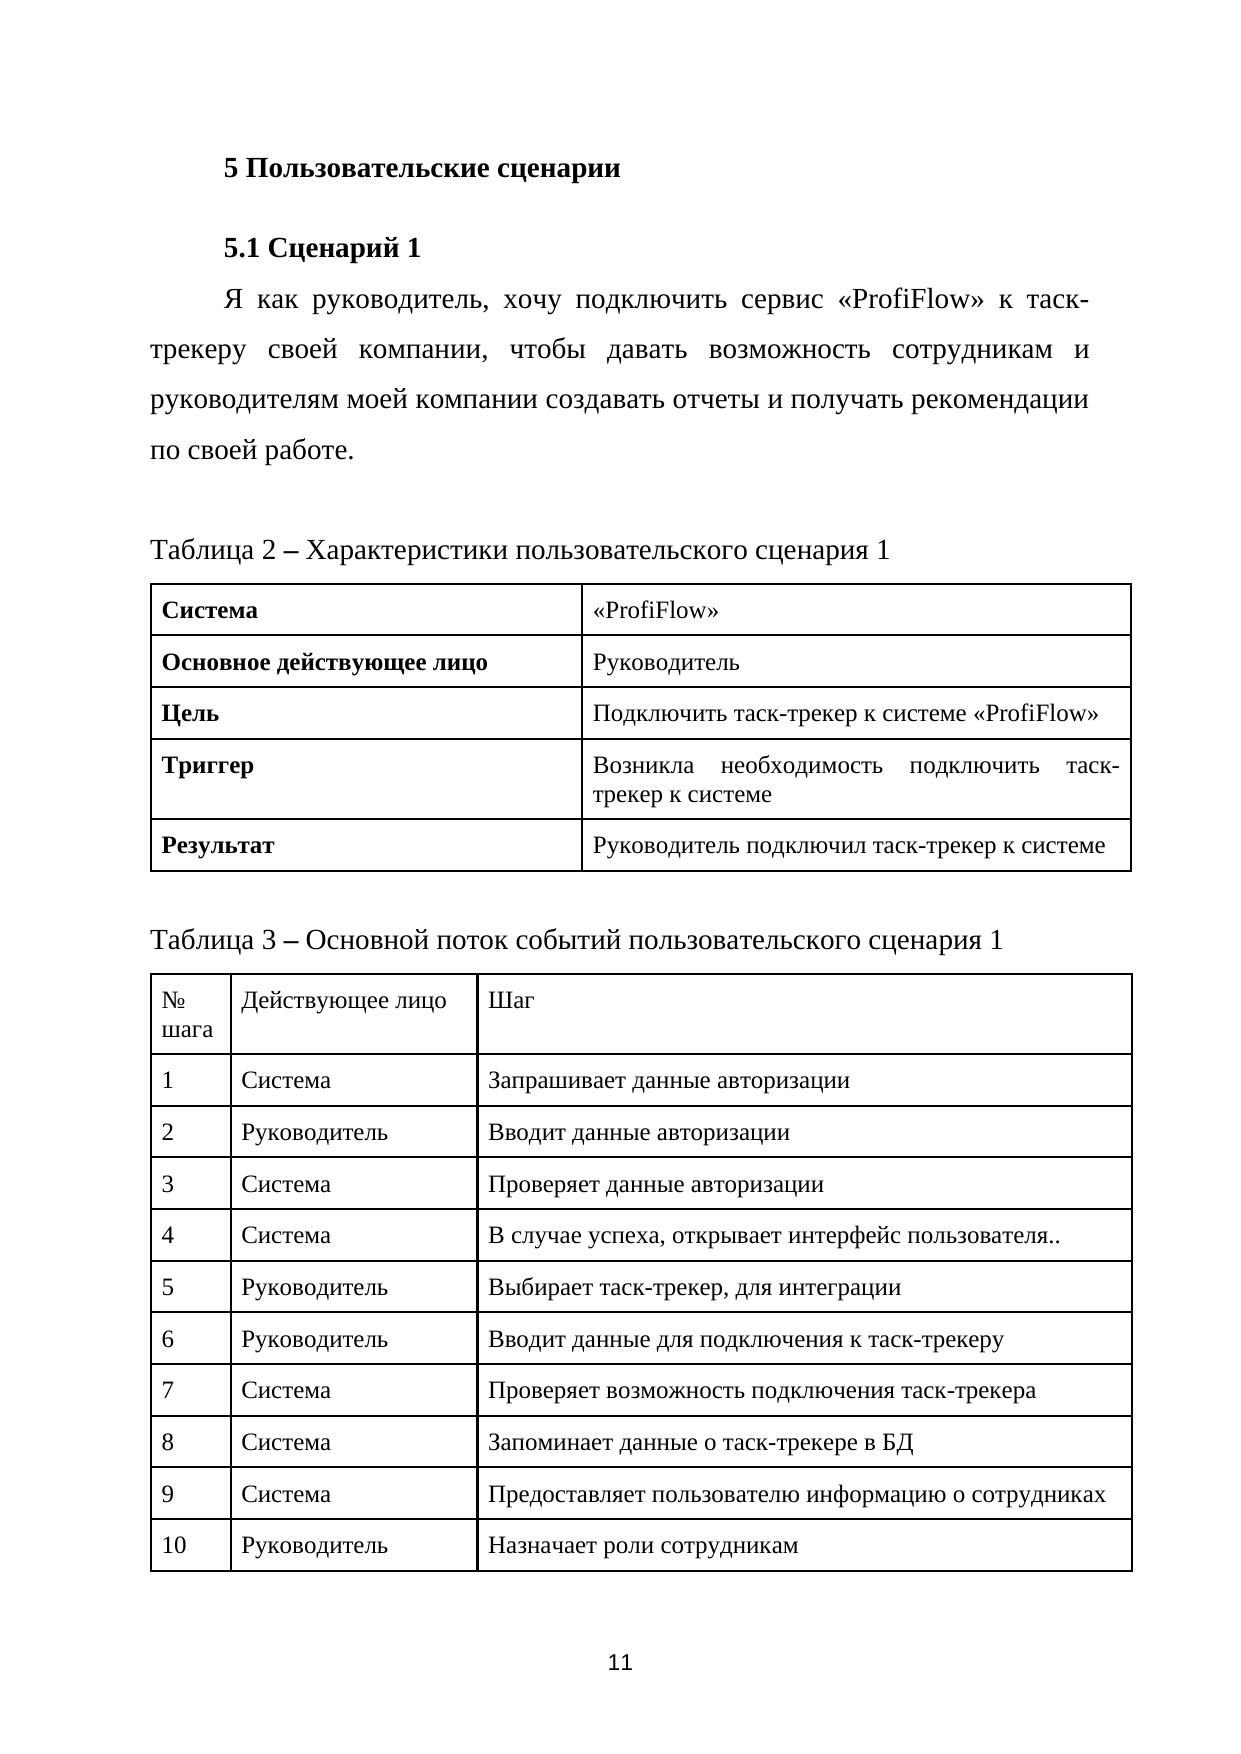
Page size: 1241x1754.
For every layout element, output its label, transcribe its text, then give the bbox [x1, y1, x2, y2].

table_cell Вводит данные авторизации [479, 1107, 1131, 1156]
table_cell Руководитель [583, 636, 1130, 686]
table_cell Система [232, 1055, 476, 1104]
table_cell Система [232, 1365, 476, 1414]
table_cell Система [232, 1417, 476, 1466]
table_cell Запоминает данные о таск-трекере в БД [479, 1417, 1131, 1466]
table_cell Проверяет данные авторизации [479, 1158, 1131, 1208]
table_header № шага [152, 975, 230, 1053]
table_cell Руководитель [232, 1107, 476, 1156]
table_cell Триггер [152, 740, 581, 818]
table_cell 9 [152, 1468, 230, 1518]
table_cell Результат [152, 820, 581, 870]
text Таблица 2 – Характеристики пользовательского сценария 1 [150, 532, 1090, 566]
table_cell Руководитель [232, 1520, 476, 1569]
table_cell Руководитель [232, 1262, 476, 1311]
table_header Шаг [479, 975, 1131, 1053]
table_cell Система [232, 1158, 476, 1208]
subtitle 5.1 Сценарий 1 [224, 231, 1090, 264]
table_cell 1 [152, 1055, 230, 1104]
table_cell 7 [152, 1365, 230, 1414]
table_cell Подключить таск-трекер к системе «ProfiFlow» [583, 688, 1130, 738]
table_cell 4 [152, 1210, 230, 1259]
table_cell Предоставляет пользователю информацию о сотрудниках [479, 1468, 1131, 1518]
table_cell В случае успеха, открывает интерфейс пользователя.. [479, 1210, 1131, 1259]
table_cell 10 [152, 1520, 230, 1569]
table_cell Руководитель [232, 1313, 476, 1363]
table_cell 5 [152, 1262, 230, 1311]
table_cell 6 [152, 1313, 230, 1363]
subtitle 5 Пользовательские сценарии [224, 150, 1090, 183]
table_header Действующее лицо [232, 975, 476, 1053]
table_header Система [152, 585, 581, 634]
table_header «ProfiFlow» [583, 585, 1130, 634]
table_cell Запрашивает данные авторизации [479, 1055, 1131, 1104]
table_cell 8 [152, 1417, 230, 1466]
table_cell Вводит данные для подключения к таск-трекеру [479, 1313, 1131, 1363]
table_cell Возникла необходимость подключить таск-трекер к системе [583, 740, 1130, 818]
table_cell Система [232, 1468, 476, 1518]
table_cell Руководитель подключил таск-трекер к системе [583, 820, 1130, 870]
table_cell 3 [152, 1158, 230, 1208]
text Я как руководитель, хочу подключить сервис «ProfiFlow» к таск-трекеру своей компании, чтобы давать возможность сотрудникам и руководителям моей компании создавать отчеты и получать рекомендации по своей работе. [150, 281, 1090, 465]
table_cell Назначает роли сотрудникам [479, 1520, 1131, 1569]
text Таблица 3 – Основной поток событий пользовательского сценария 1 [150, 922, 1090, 956]
table_cell Выбирает таск-трекер, для интеграции [479, 1262, 1131, 1311]
table_cell 2 [152, 1107, 230, 1156]
table_cell Проверяет возможность подключения таск-трекера [479, 1365, 1131, 1414]
table_cell Цель [152, 688, 581, 738]
table_cell Система [232, 1210, 476, 1259]
table_cell Основное действующее лицо [152, 636, 581, 686]
